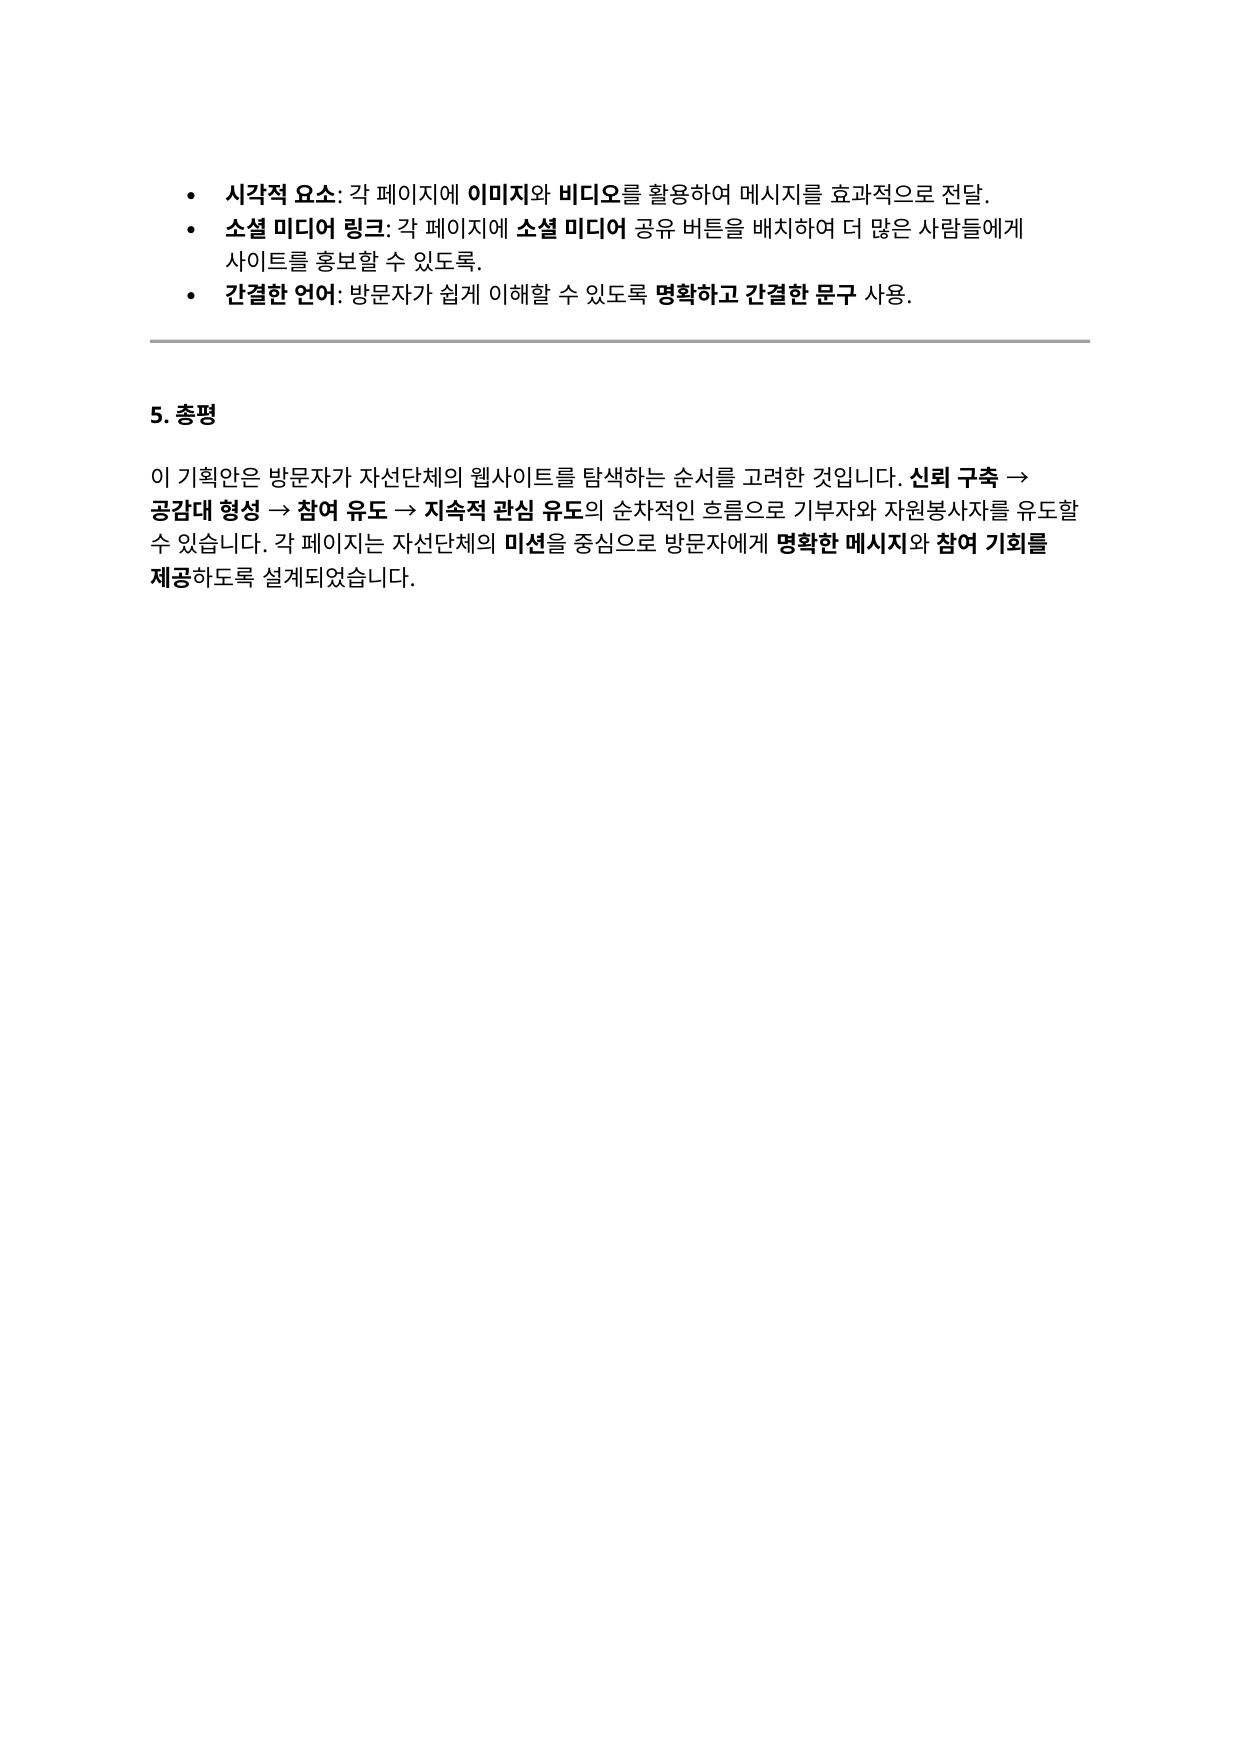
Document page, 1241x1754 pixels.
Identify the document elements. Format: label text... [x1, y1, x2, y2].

list 소셜 미디어 링크: 각 페이지에 소셜 미디어 공유 버튼을 배치하여 더 많은 사람들에게 사이트를 홍보할 수 있도록. [187, 211, 1090, 277]
text 이 기획안은 방문자가 자선단체의 웹사이트를 탐색하는 순서를 고려한 것입니다. 신뢰 구축 → 공감대 형성 → 참여 유도 → 지속적 관심 유도의 순차적인 흐름으로 기부자와 자원봉사자를 유도할 수 있습니다. 각 페이지는 자선단체의 미션을 중심으로 방문자에게 명확한 메시지와 참여 기회를 제공하도록 설계되었습니다. [150, 460, 1090, 593]
text 5. 총평 [150, 397, 1090, 431]
list 간결한 언어: 방문자가 쉽게 이해할 수 있도록 명확하고 간결한 문구 사용. [187, 277, 1090, 311]
list 시각적 요소: 각 페이지에 이미지와 비디오를 활용하여 메시지를 효과적으로 전달. [187, 177, 1090, 211]
